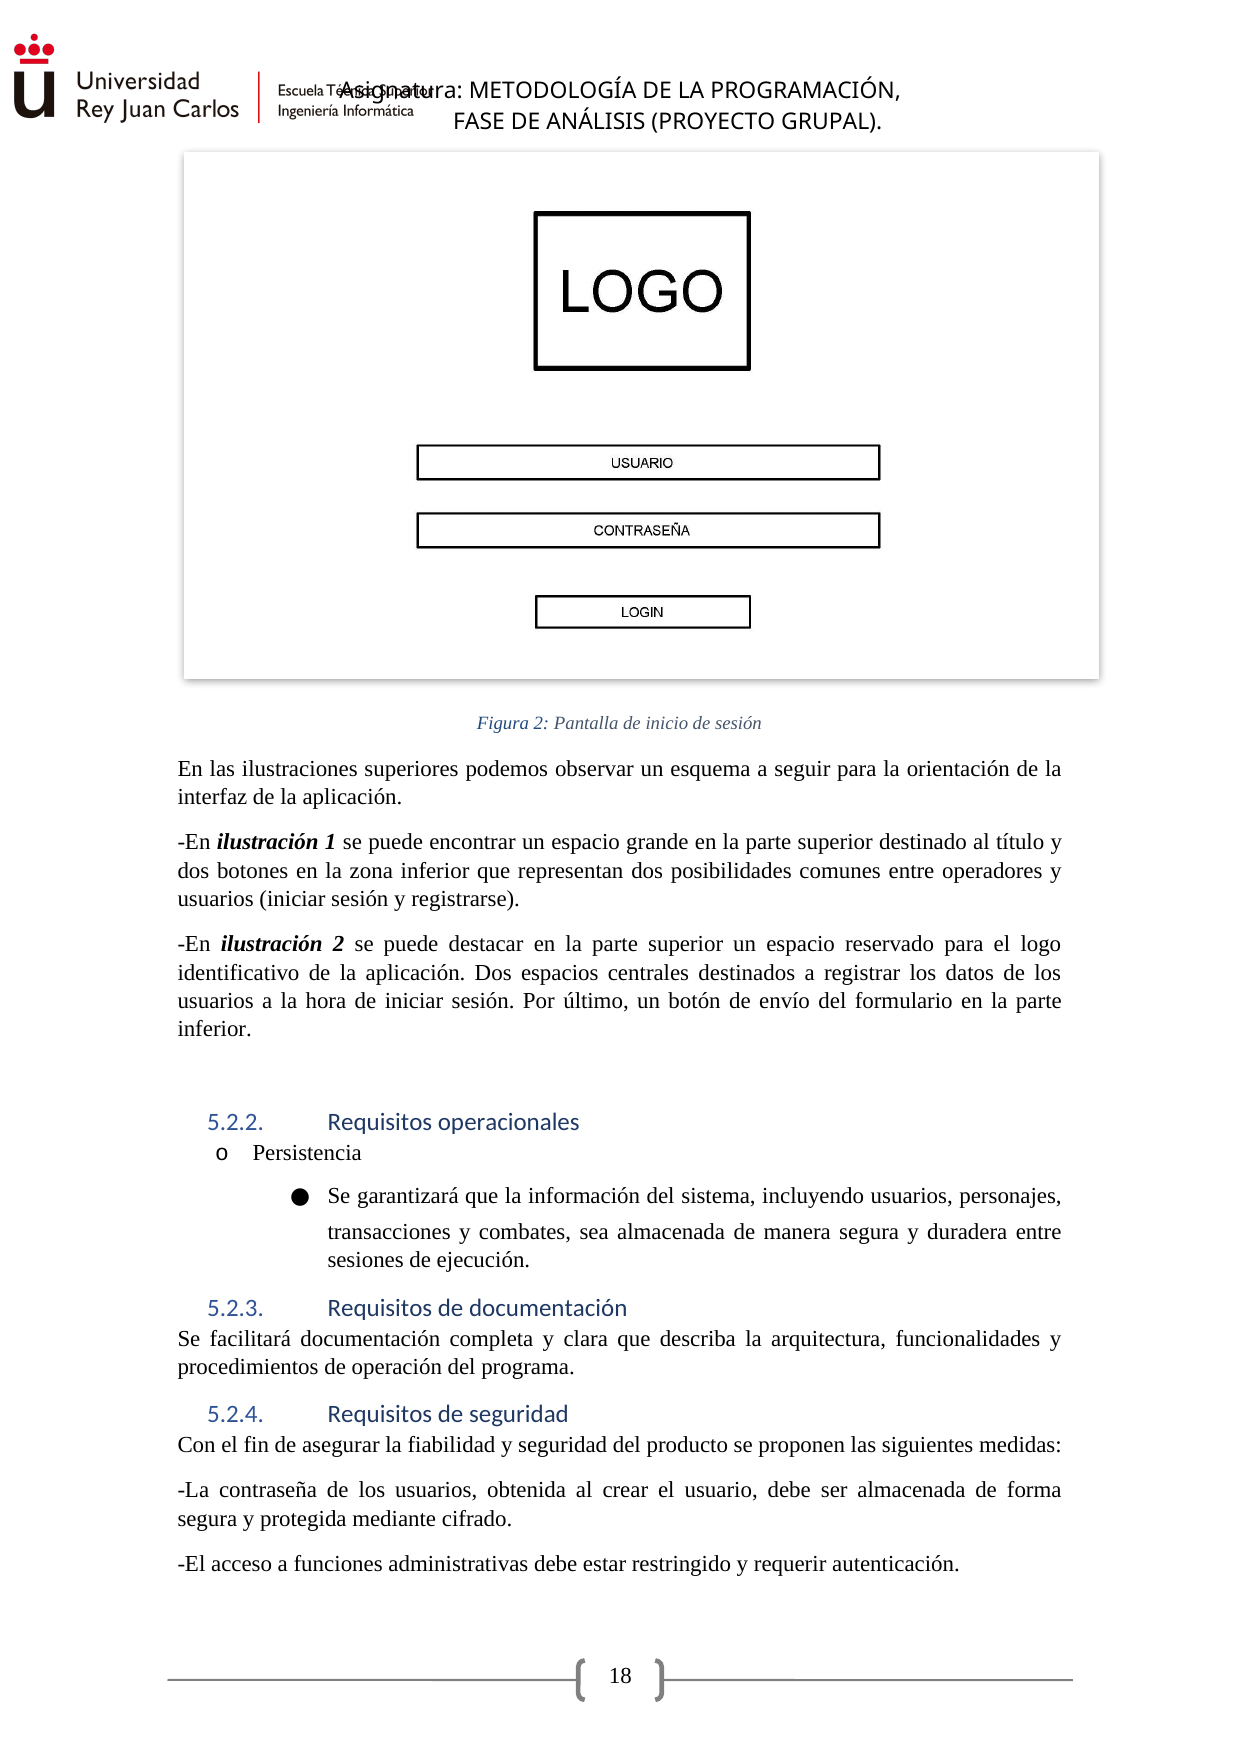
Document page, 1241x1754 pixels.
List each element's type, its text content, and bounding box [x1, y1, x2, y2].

subtitle Requisitos de seguridad [177, 1398, 1063, 1429]
text Con el fin de asegurar la fiabilidad y seguridad del producto se proponen las siguientes medidas: [177, 1431, 1063, 1457]
text Se facilitará documentación completa y clara que describa la arquitectura, funcionalidades y procedimientos de operación del programa. [177, 1324, 1063, 1379]
picture [7, 27, 505, 128]
text -En ilustración 1 se puede encontrar un espacio grande en la parte superior destinado al título y dos botones en la zona inferior que representan dos posibilidades comunes entre operadores y usuarios (iniciar sesión y registrarse). [177, 828, 1063, 911]
text En las ilustraciones superiores podemos observar un esquema a seguir para la orientación de la interfaz de la aplicación. [177, 755, 1063, 809]
list Se garantizará que la información del sistema, incluyendo usuarios, personajes, transacciones y combates, sea almacenada de manera segura y duradera entre sesiones de ejecución. [290, 1169, 1063, 1273]
subtitle Requisitos de documentación [177, 1292, 1063, 1322]
text Figura 2: Pantalla de inicio de sesión [177, 712, 1063, 734]
subtitle Requisitos operacionales [177, 1106, 1063, 1136]
list Persistencia [215, 1139, 1063, 1167]
picture [199, 166, 1085, 664]
text -La contraseña de los usuarios, obtenida al crear el usuario, debe ser almacenada de forma segura y protegida mediante cifrado. [177, 1476, 1063, 1531]
text -En ilustración 2 se puede destacar en la parte superior un espacio reservado para el logo identificativo de la aplicación. Dos espacios centrales destinados a registrar los datos de los usuarios a la hora de iniciar sesión. Por último, un botón de envío del formulario en la parte inferior. [177, 930, 1063, 1042]
text -El acceso a funciones administrativas debe estar restringido y requerir autenticación. [177, 1550, 1063, 1576]
